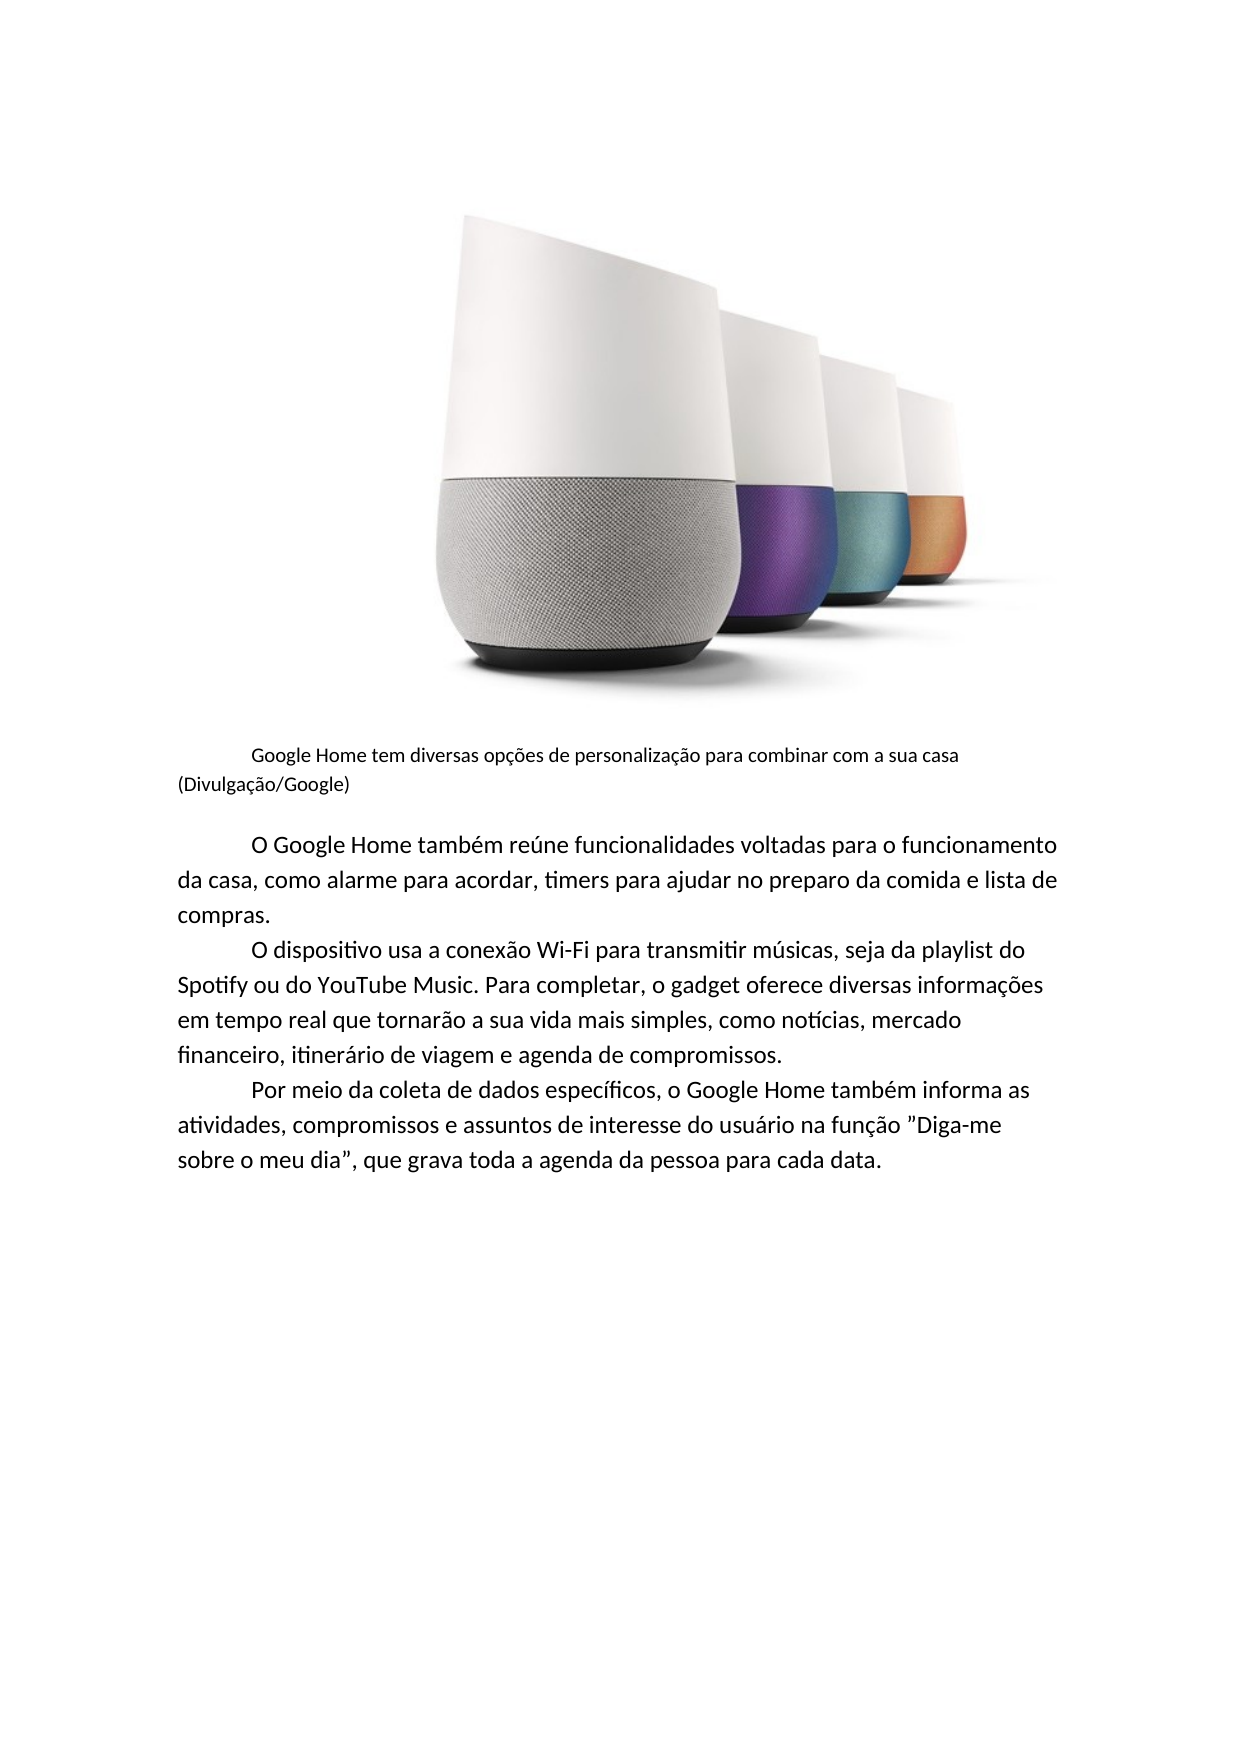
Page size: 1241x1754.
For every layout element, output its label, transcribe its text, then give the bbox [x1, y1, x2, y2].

text Google Home tem diversas opções de personalização para combinar com a sua casa (Divulgação/Google) [177, 742, 1063, 796]
text Por meio da coleta de dados específicos, o Google Home também informa as atividades, compromissos e assuntos de interesse do usuário na função ”Diga-me sobre o meu dia”, que grava toda a agenda da pessoa para cada data. [177, 1074, 1063, 1175]
text O dispositivo usa a conexão Wi-Fi para transmitir músicas, seja da playlist do Spotify ou do YouTube Music. Para completar, o gadget oferece diversas informações em tempo real que tornarão a sua vida mais simples, como notícias, mercado financeiro, itinerário de viagem e agenda de compromissos. [177, 934, 1063, 1070]
picture [251, 147, 1137, 738]
text O Google Home também reúne funcionalidades voltadas para o funcionamento da casa, como alarme para acordar, timers para ajudar no preparo da comida e lista de compras. [177, 829, 1063, 930]
